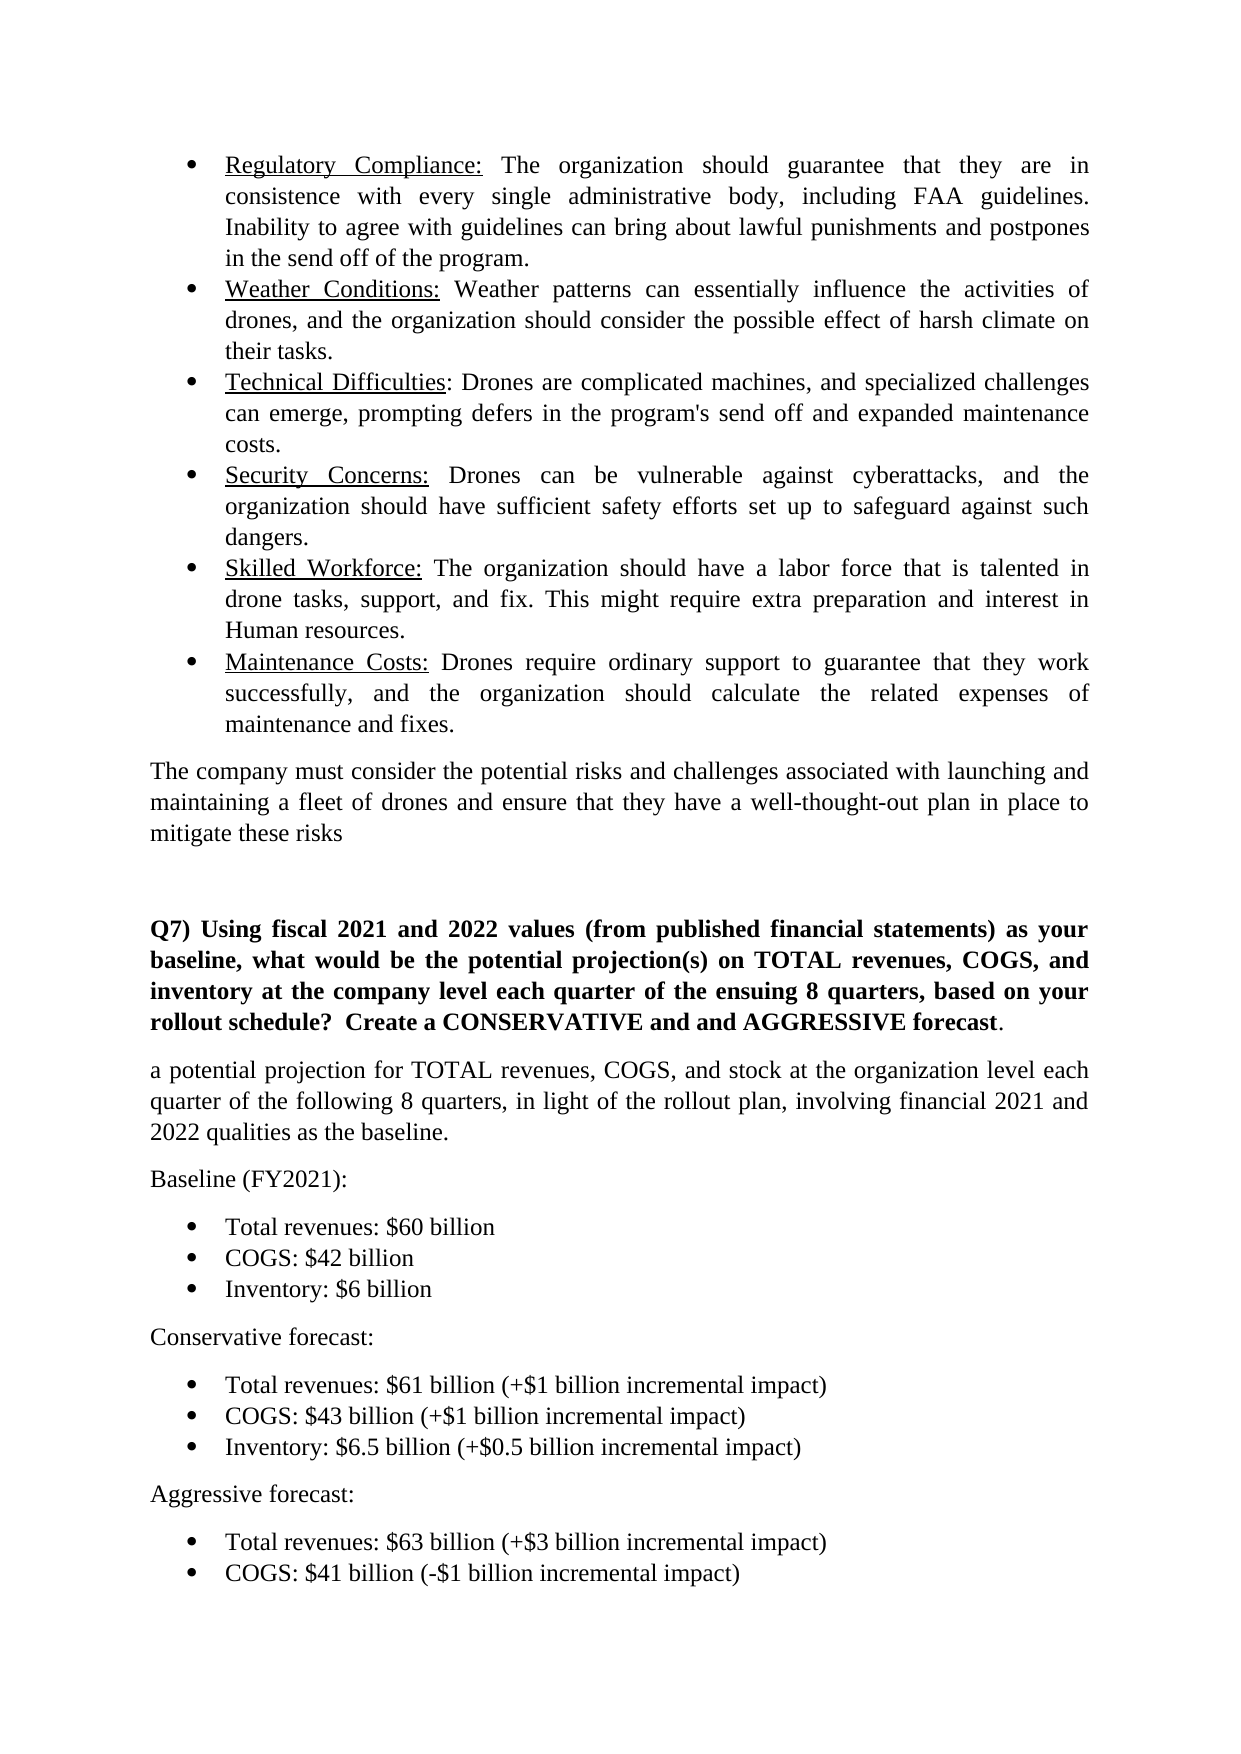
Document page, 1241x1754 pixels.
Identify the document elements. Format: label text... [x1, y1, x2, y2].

text Baseline (FY2021): [150, 1164, 1090, 1193]
text Conservative forecast: [150, 1322, 1090, 1351]
list Regulatory Compliance: The organization should guarantee that they are in consistence with every single administrative body, including FAA guidelines. Inability to agree with guidelines can bring about lawful punishments and postpones in the send off of the program. [187, 150, 1090, 272]
text Q7) Using fiscal 2021 and 2022 values (from published financial statements) as your baseline, what would be the potential projection(s) on TOTAL revenues, COGS, and inventory at the company level each quarter of the ensuing 8 quarters, based on your rollout schedule? Create a CONSERVATIVE and and AGGRESSIVE forecast. [150, 914, 1090, 1036]
list Weather Conditions: Weather patterns can essentially influence the activities of drones, and the organization should consider the possible effect of harsh climate on their tasks. [187, 274, 1090, 365]
list Total revenues: $61 billion (+$1 billion incremental impact) [187, 1370, 1090, 1398]
list Security Concerns: Drones can be vulnerable against cyberattacks, and the organization should have sufficient safety efforts set up to safeguard against such dangers. [187, 460, 1090, 551]
list Technical Difficulties: Drones are complicated machines, and specialized challenges can emerge, prompting defers in the program's send off and expanded maintenance costs. [187, 367, 1090, 458]
text a potential projection for TOTAL revenues, COGS, and stock at the organization level each quarter of the following 8 quarters, in light of the rollout plan, involving financial 2021 and 2022 qualities as the baseline. [150, 1055, 1090, 1146]
list Inventory: $6.5 billion (+$0.5 billion incremental impact) [187, 1432, 1090, 1461]
list COGS: $42 billion [187, 1243, 1090, 1272]
list Maintenance Costs: Drones require ordinary support to guarantee that they work successfully, and the organization should calculate the related expenses of maintenance and fixes. [187, 647, 1090, 737]
list Total revenues: $60 billion [187, 1212, 1090, 1241]
list Total revenues: $63 billion (+$3 billion incremental impact) [187, 1527, 1090, 1556]
text Aggressive forecast: [150, 1479, 1090, 1508]
list COGS: $41 billion (-$1 billion incremental impact) [187, 1558, 1090, 1587]
list COGS: $43 billion (+$1 billion incremental impact) [187, 1401, 1090, 1429]
text The company must consider the potential risks and challenges associated with launching and maintaining a fleet of drones and ensure that they have a well-thought-out plan in place to mitigate these risks [150, 756, 1090, 847]
list Inventory: $6 billion [187, 1274, 1090, 1303]
list Skilled Workforce: The organization should have a labor force that is talented in drone tasks, support, and fix. This might require extra preparation and interest in Human resources. [187, 553, 1090, 644]
